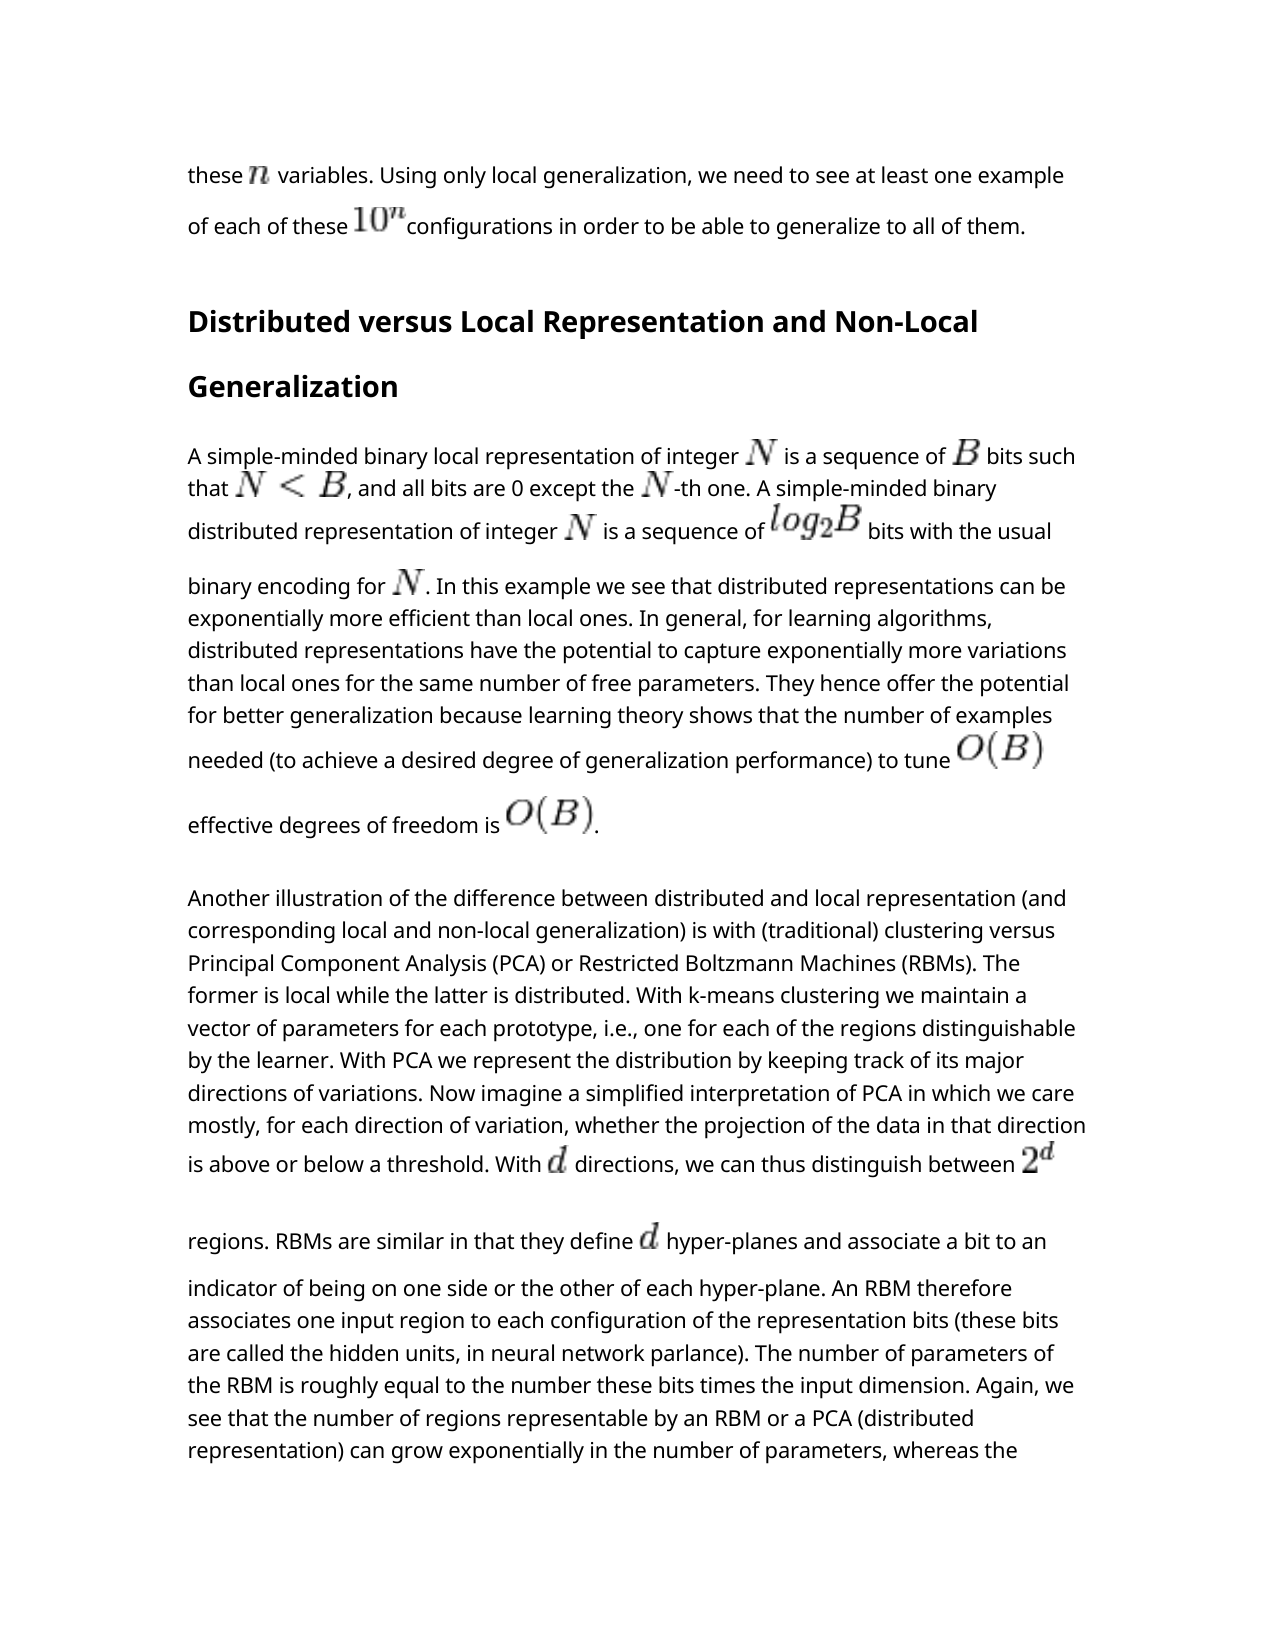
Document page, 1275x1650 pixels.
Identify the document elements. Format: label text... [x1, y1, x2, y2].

picture [234, 471, 347, 497]
picture [640, 471, 674, 497]
text Distributed versus Local Representation and Non-Local Generalization [187, 289, 1087, 419]
picture [563, 514, 597, 540]
picture [639, 1222, 660, 1249]
picture [353, 207, 407, 234]
picture [1021, 1141, 1055, 1173]
picture [248, 166, 272, 184]
picture [391, 569, 425, 595]
text A simple-minded binary local representation of integer is a sequence of bits such that , and all bits are 0 except the -th one. A simple-minded binary distributed representation of integer is a sequence of bits with the usual binary encoding for . In this example we see that distributed representations can be exponentially more efficient than local ones. In general, for learning algorithms, distributed representations have the potential to capture exponentially more variations than local ones for the same number of free parameters. They hence offer the potential for better generalization because learning theory shows that the number of examples needed (to achieve a desired degree of generalization performance) to tune effective degrees of freedom is . [187, 439, 1087, 861]
picture [951, 439, 981, 465]
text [187, 159, 1087, 256]
picture [956, 731, 1044, 769]
picture [547, 1145, 569, 1173]
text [187, 881, 1087, 1466]
picture [770, 503, 862, 540]
picture [744, 439, 778, 465]
picture [506, 796, 594, 834]
